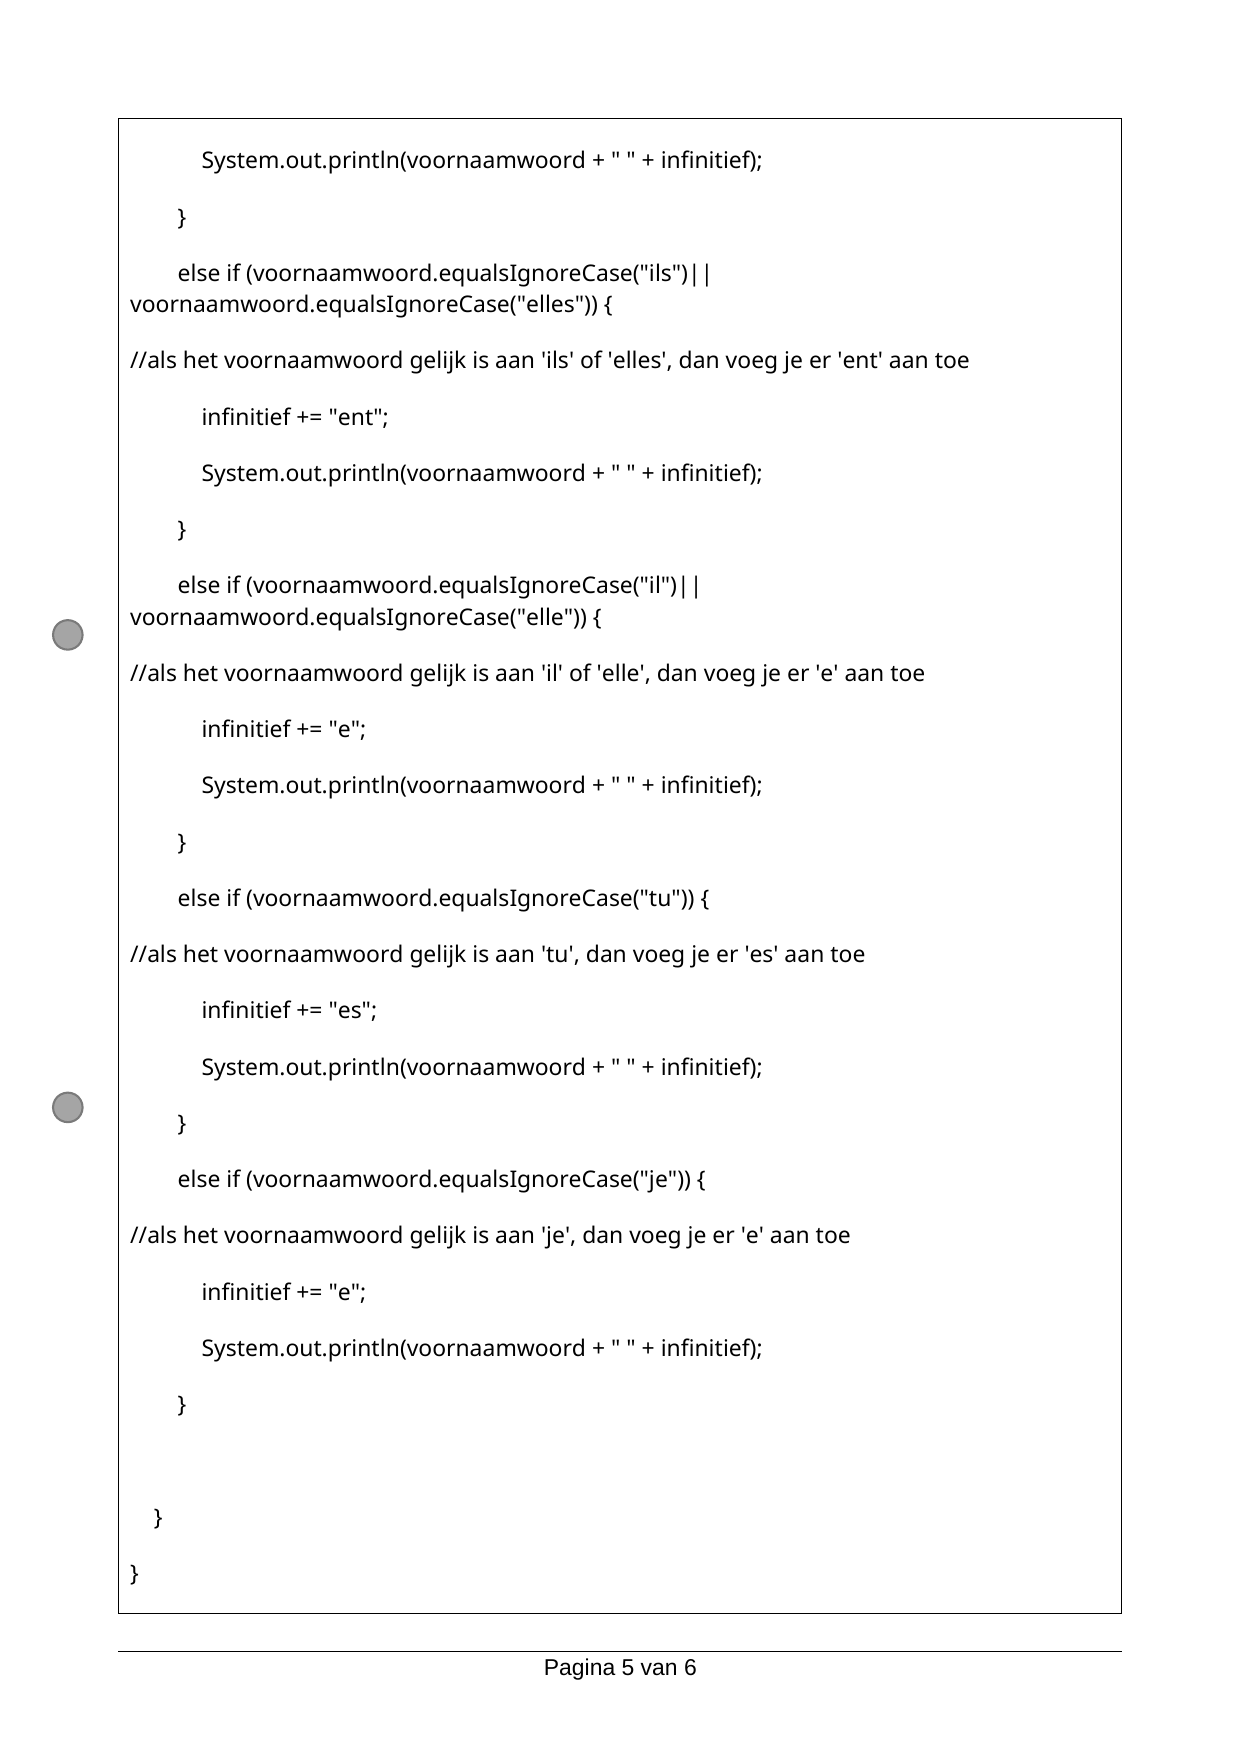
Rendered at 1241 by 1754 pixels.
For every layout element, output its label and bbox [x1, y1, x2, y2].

table_header [119, 119, 1121, 1613]
